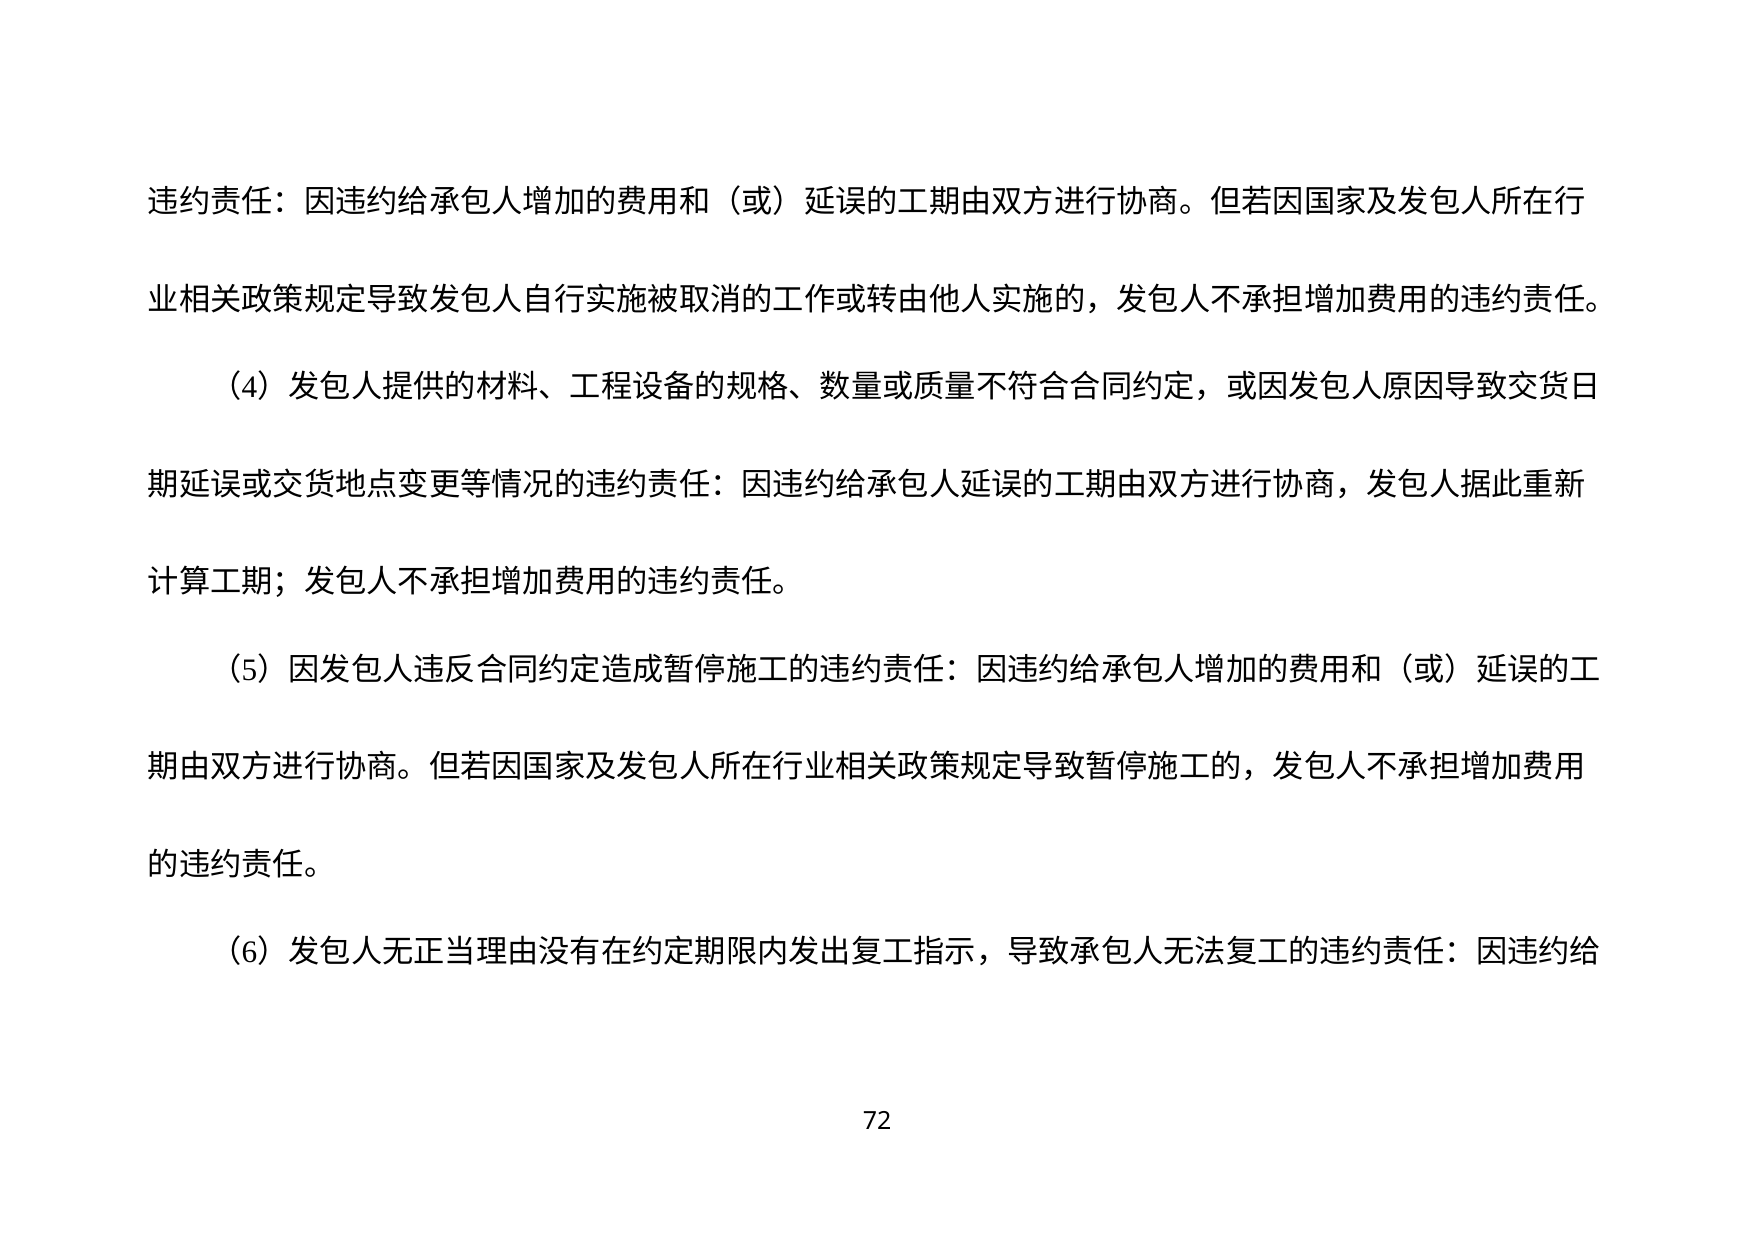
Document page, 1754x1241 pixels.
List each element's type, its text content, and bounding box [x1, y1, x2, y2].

text （4）发包人提供的材料、工程设备的规格、数量或质量不符合合同约定，或因发包人原因导致交货日期延误或交货地点变更等情况的违约责任：因违约给承包人延误的工期由双方进行协商，发包人据此重新计算工期；发包人不承担增加费用的违约责任。 [148, 351, 1606, 611]
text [148, 166, 1606, 329]
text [148, 917, 1606, 982]
text （5）因发包人违反合同约定造成暂停施工的违约责任：因违约给承包人增加的费用和（或）延误的工期由双方进行协商。但若因国家及发包人所在行业相关政策规定导致暂停施工的，发包人不承担增加费用的违约责任。 [148, 634, 1606, 894]
